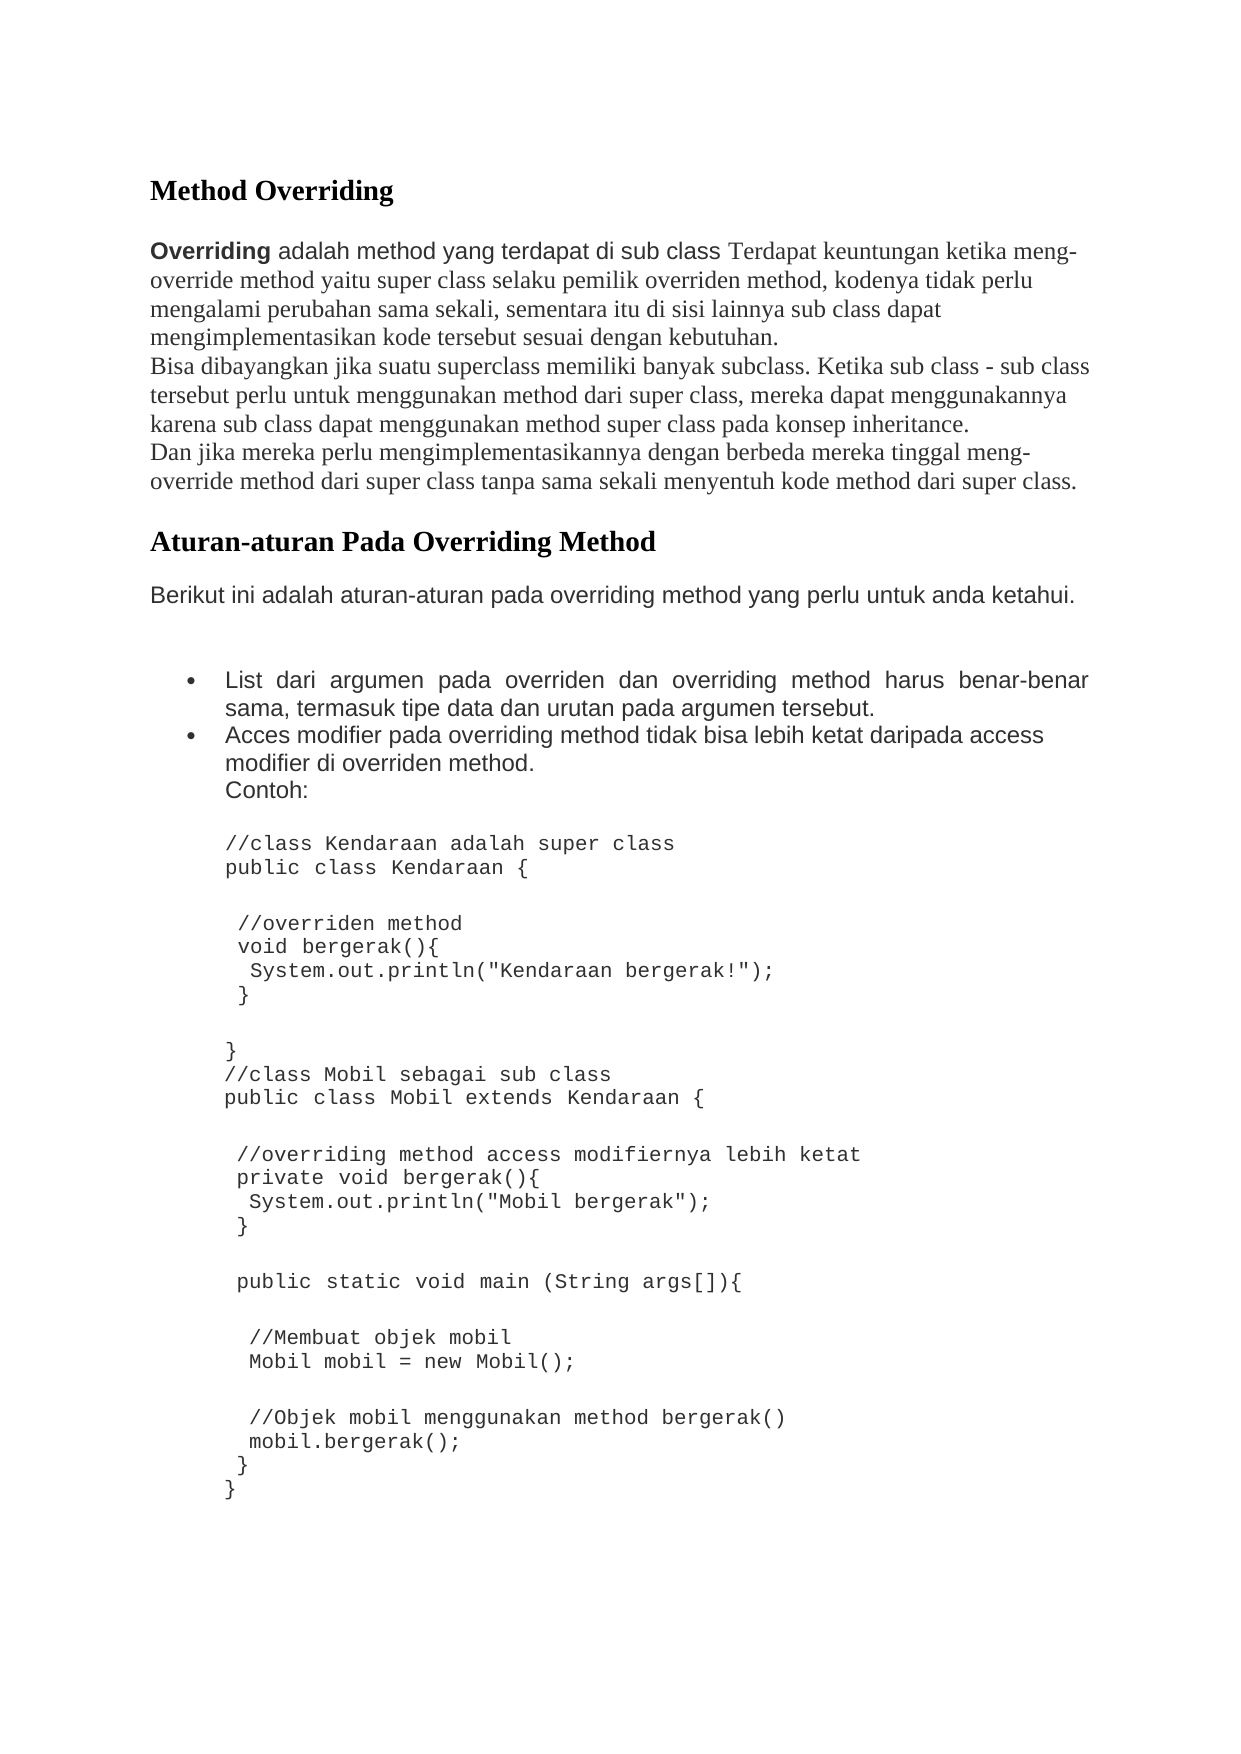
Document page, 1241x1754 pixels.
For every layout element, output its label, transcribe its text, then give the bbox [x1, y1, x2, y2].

text Overriding adalah method yang terdapat di sub class Terdapat keuntungan ketika meng-override method yaitu super class selaku pemilik overriden method, kodenya tidak perlu mengalami perubahan sama sekali, sementara itu di sisi lainnya sub class dapat mengimplementasikan kode tersebut sesuai dengan kebutuhan. Bisa dibayangkan jika suatu superclass memiliki banyak subclass. Ketika sub class - sub class tersebut perlu untuk menggunakan method dari super class, mereka dapat menggunakannya karena sub class dapat menggunakan method super class pada konsep inheritance. Dan jika mereka perlu mengimplementasikannya dengan berbeda mereka tinggal meng-override method dari super class tanpa sama sekali menyentuh kode method dari super class. [150, 380, 1090, 495]
text //overriding method access modifiernya lebih ketat [150, 1144, 1090, 1167]
list //class Kendaraan adalah super class [225, 833, 1090, 857]
text //Membuat objek mobil [150, 1327, 1090, 1351]
text } [150, 1478, 1090, 1502]
text public class Mobil extends Kendaraan { [150, 1087, 1090, 1111]
text //class Mobil sebagai sub class [150, 1064, 1090, 1087]
text System.out.println("Mobil bergerak"); [150, 1191, 1090, 1214]
text } [150, 1454, 1090, 1478]
text Mobil mobil = new Mobil(); [150, 1351, 1090, 1374]
text Berikut ini adalah aturan-aturan pada overriding method yang perlu untuk anda ketahui. [150, 581, 1090, 637]
list void bergerak(){ [225, 937, 1090, 960]
list List dari argumen pada overriden dan overriding method harus benar-benar sama, termasuk tipe data dan urutan pada argumen tersebut. [187, 666, 1090, 721]
list public class Kendaraan { [225, 857, 1090, 880]
text Method Overriding [150, 173, 1090, 207]
list } [225, 1040, 1090, 1064]
text } [150, 1214, 1090, 1238]
text public static void main (String args[]){ [150, 1271, 1090, 1294]
text private void bergerak(){ [150, 1167, 1090, 1191]
list Acces modifier pada overriding method tidak bisa lebih ketat daripada access modifier di overriden method. Contoh: [187, 721, 1090, 804]
list //overriden method [225, 913, 1090, 937]
text Aturan-aturan Pada Overriding Method [150, 524, 1090, 558]
text //Objek mobil menggunakan method bergerak() [150, 1407, 1090, 1431]
list } [225, 984, 1090, 1007]
text Overriding adalah method yang terdapat di sub class Terdapat keuntungan ketika meng-override method yaitu super class selaku pemilik overriden method, kodenya tidak perlu mengalami perubahan sama sekali, sementara itu di sisi lainnya sub class dapat mengimplementasikan kode tersebut sesuai dengan kebutuhan. Bisa dibayangkan jika suatu superclass memiliki banyak subclass. Ketika sub class - sub class tersebut perlu untuk menggunakan method dari super class, mereka dapat menggunakannya karena sub class dapat menggunakan method super class pada konsep inheritance. Dan jika mereka perlu mengimplementasikannya dengan berbeda mereka tinggal meng-override method dari super class tanpa sama sekali menyentuh kode method dari super class. [150, 236, 1090, 351]
text mobil.bergerak(); [150, 1431, 1090, 1454]
list System.out.println("Kendaraan bergerak!"); [225, 960, 1090, 984]
